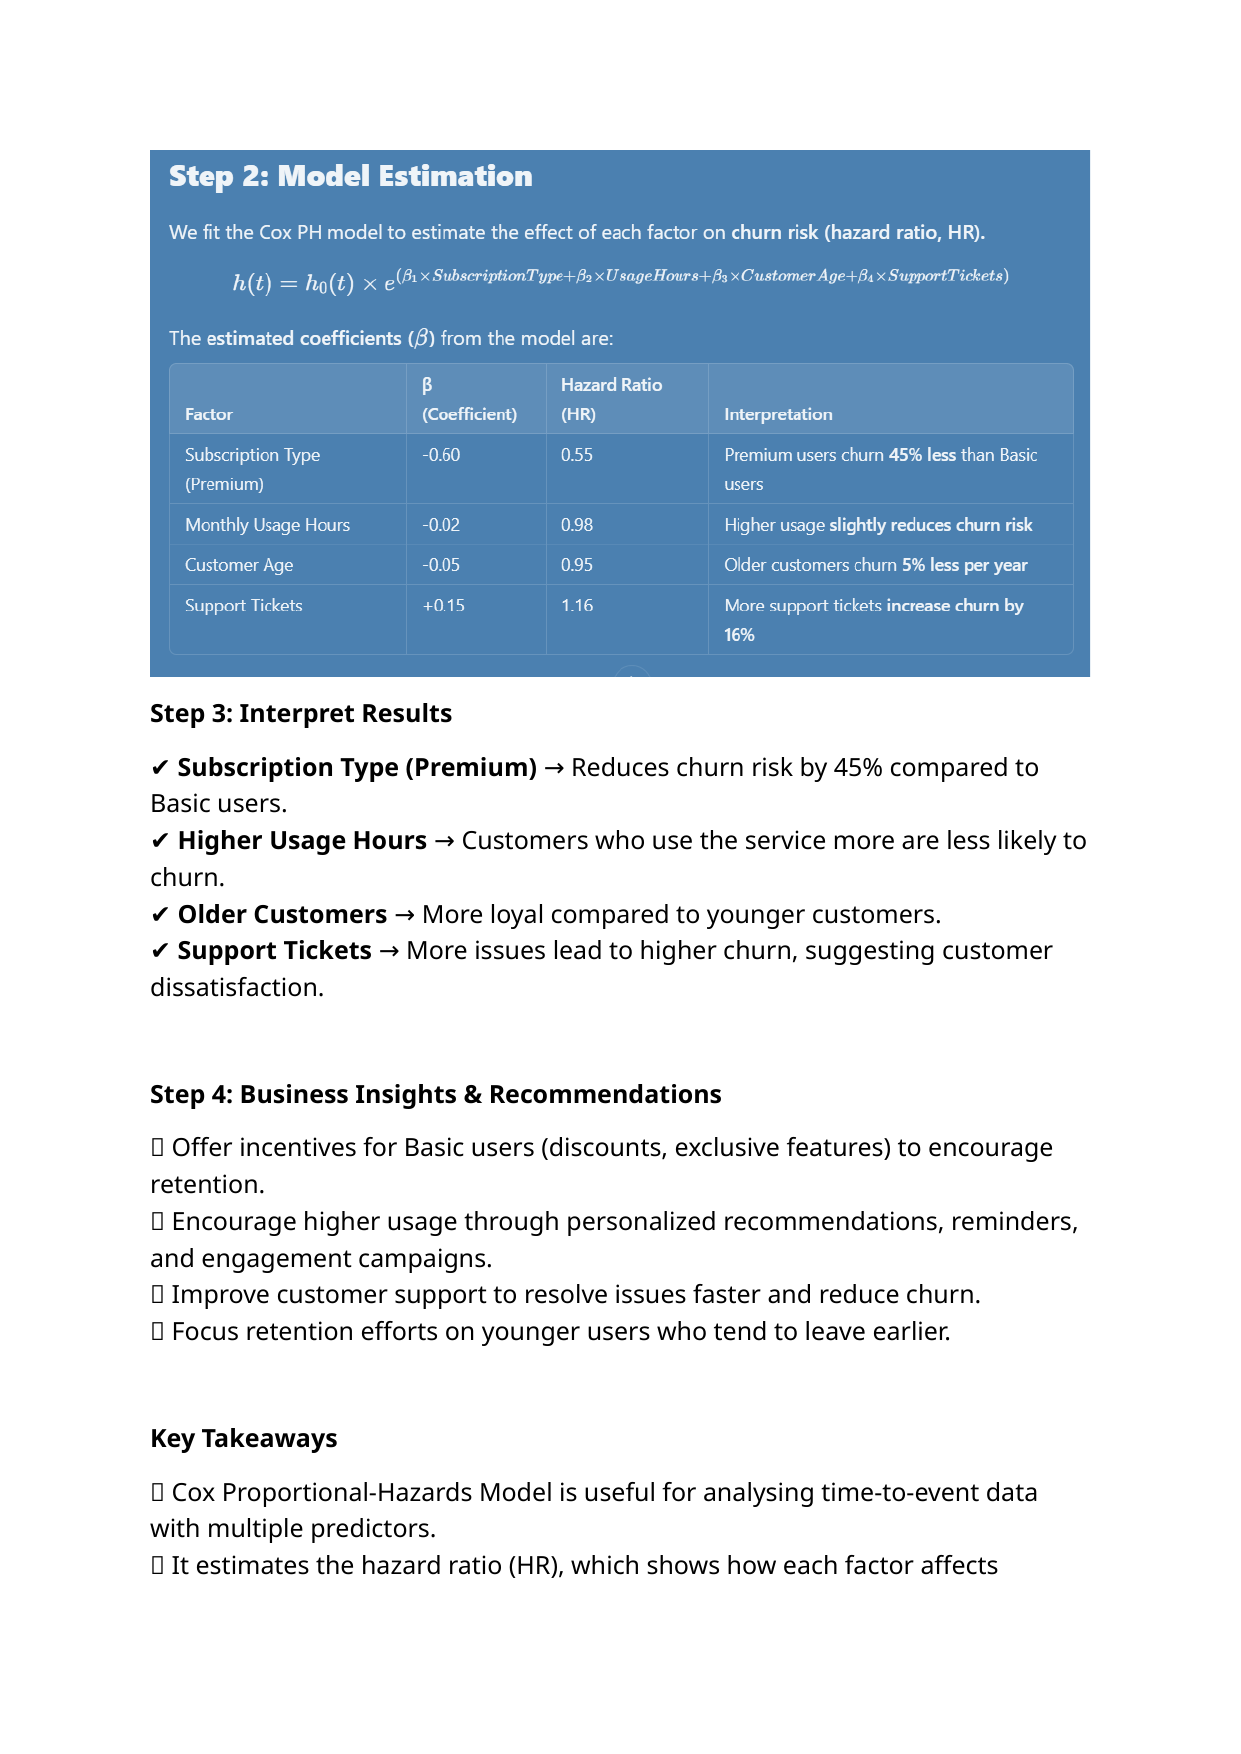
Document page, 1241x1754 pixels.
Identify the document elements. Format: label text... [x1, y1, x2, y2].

text Step 4: Business Insights & Recommendations [150, 1077, 1090, 1111]
text Key Takeaways [150, 1421, 1090, 1455]
text 📌 Offer incentives for Basic users (discounts, exclusive features) to encourage retention. 📌 Encourage higher usage through personalized recommendations, reminders, and engagement campaigns. 📌 Improve customer support to resolve issues faster and reduce churn. 📌 Focus retention efforts on younger users who tend to leave earlier. [150, 1130, 1090, 1348]
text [150, 1474, 1090, 1582]
text ✔ Subscription Type (Premium) → Reduces churn risk by 45% compared to Basic users. ✔ Higher Usage Hours → Customers who use the service more are less likely to churn. ✔ Older Customers → More loyal compared to younger customers. ✔ Support Tickets → More issues lead to higher churn, suggesting customer dissatisfaction. [150, 749, 1090, 1004]
text Step 3: Interpret Results [150, 696, 1090, 730]
